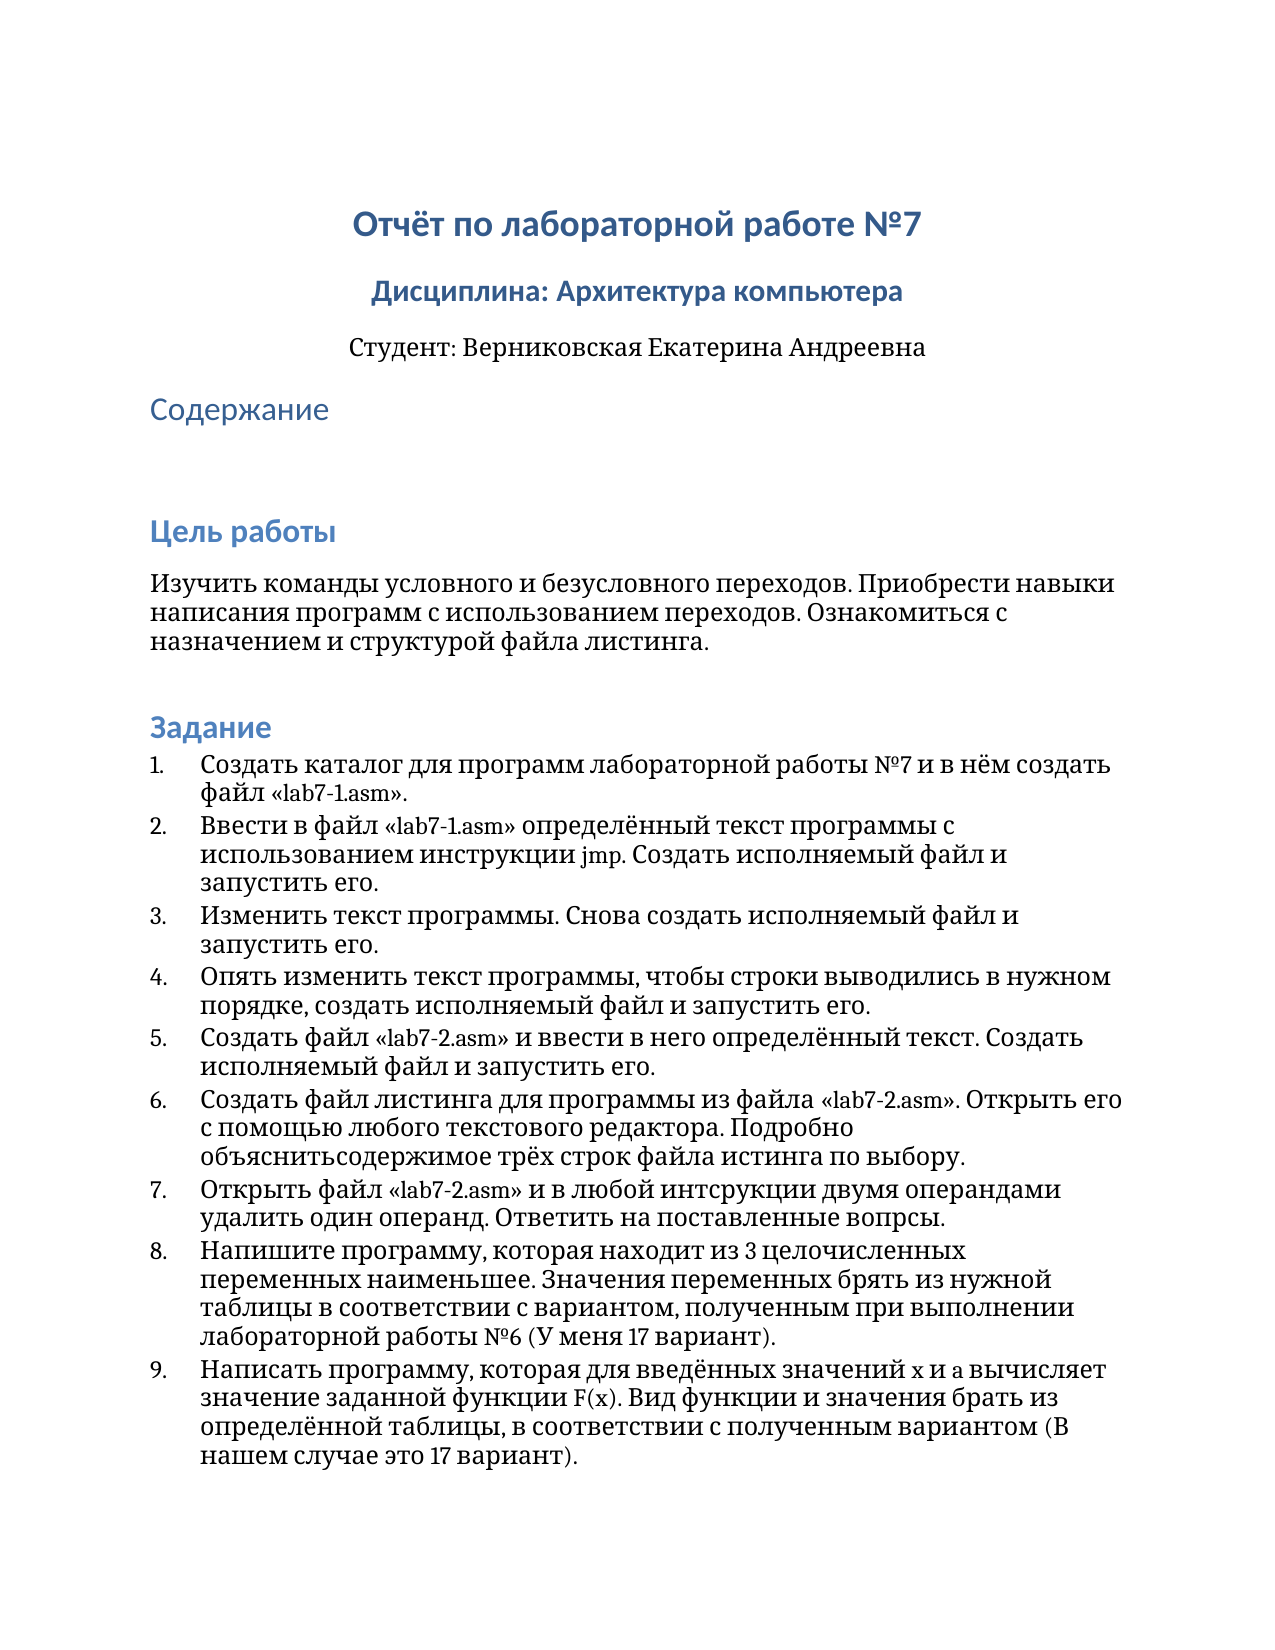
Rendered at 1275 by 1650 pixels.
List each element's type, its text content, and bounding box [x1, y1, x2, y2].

list Создать каталог для программ лабораторной работы №7 и в нём создать файл «lab7-1.asm». [150, 751, 1125, 808]
list Опять изменить текст программы, чтобы строки выводились в нужном порядке, создать исполняемый файл и запустить его. [150, 963, 1125, 1021]
list Ввести в файл «lab7-1.asm» определённый текст программы с использованием инструкции jmp. Создать исполняемый файл и запустить его. [150, 812, 1125, 898]
text Изучить команды условного и безусловного переходов. Приобрести навыки написания программ с использованием переходов. Ознакомиться с назначением и структурой файла листинга. [150, 570, 1125, 656]
list Написать программу, которая для введённых значений x и a вычисляет значение заданной функции F(x). Вид функции и значения брать из определённой таблицы, в соответствии с полученным вариантом (В нашем случае это 17 вариант). [150, 1356, 1125, 1471]
list Создать файл «lab7-2.asm» и ввести в него определённый текст. Создать исполняемый файл и запустить его. [150, 1024, 1125, 1082]
subtitle Дисциплина: Архитектура компьютера [150, 271, 1125, 309]
list Создать файл листинга для программы из файла «lab7-2.asm». Открыть его с помощью любого текстового редактора. Подробно объяснитьсодержимое трёх строк файла истинга по выбору. [150, 1086, 1125, 1172]
list Изменить текст программы. Снова создать исполняемый файл и запустить его. [150, 902, 1125, 959]
title Отчёт по лабораторной работе №7 [150, 200, 1125, 246]
list Открыть файл «lab7-2.asm» и в любой интсрукции двумя операндами удалить один операнд. Ответить на поставленные вопрсы. [150, 1176, 1125, 1233]
subtitle Цель работы [150, 510, 1125, 551]
text Студент: Верниковская Екатерина Андреевна [150, 334, 1125, 363]
list Напишите программу, которая находит из 3 целочисленных переменных наименьшее. Значения переменных брять из нужной таблицы в соответствии с вариантом, полученным при выполнении лабораторной работы №6 (У меня 17 вариант). [150, 1237, 1125, 1352]
subtitle Задание [150, 706, 1125, 747]
